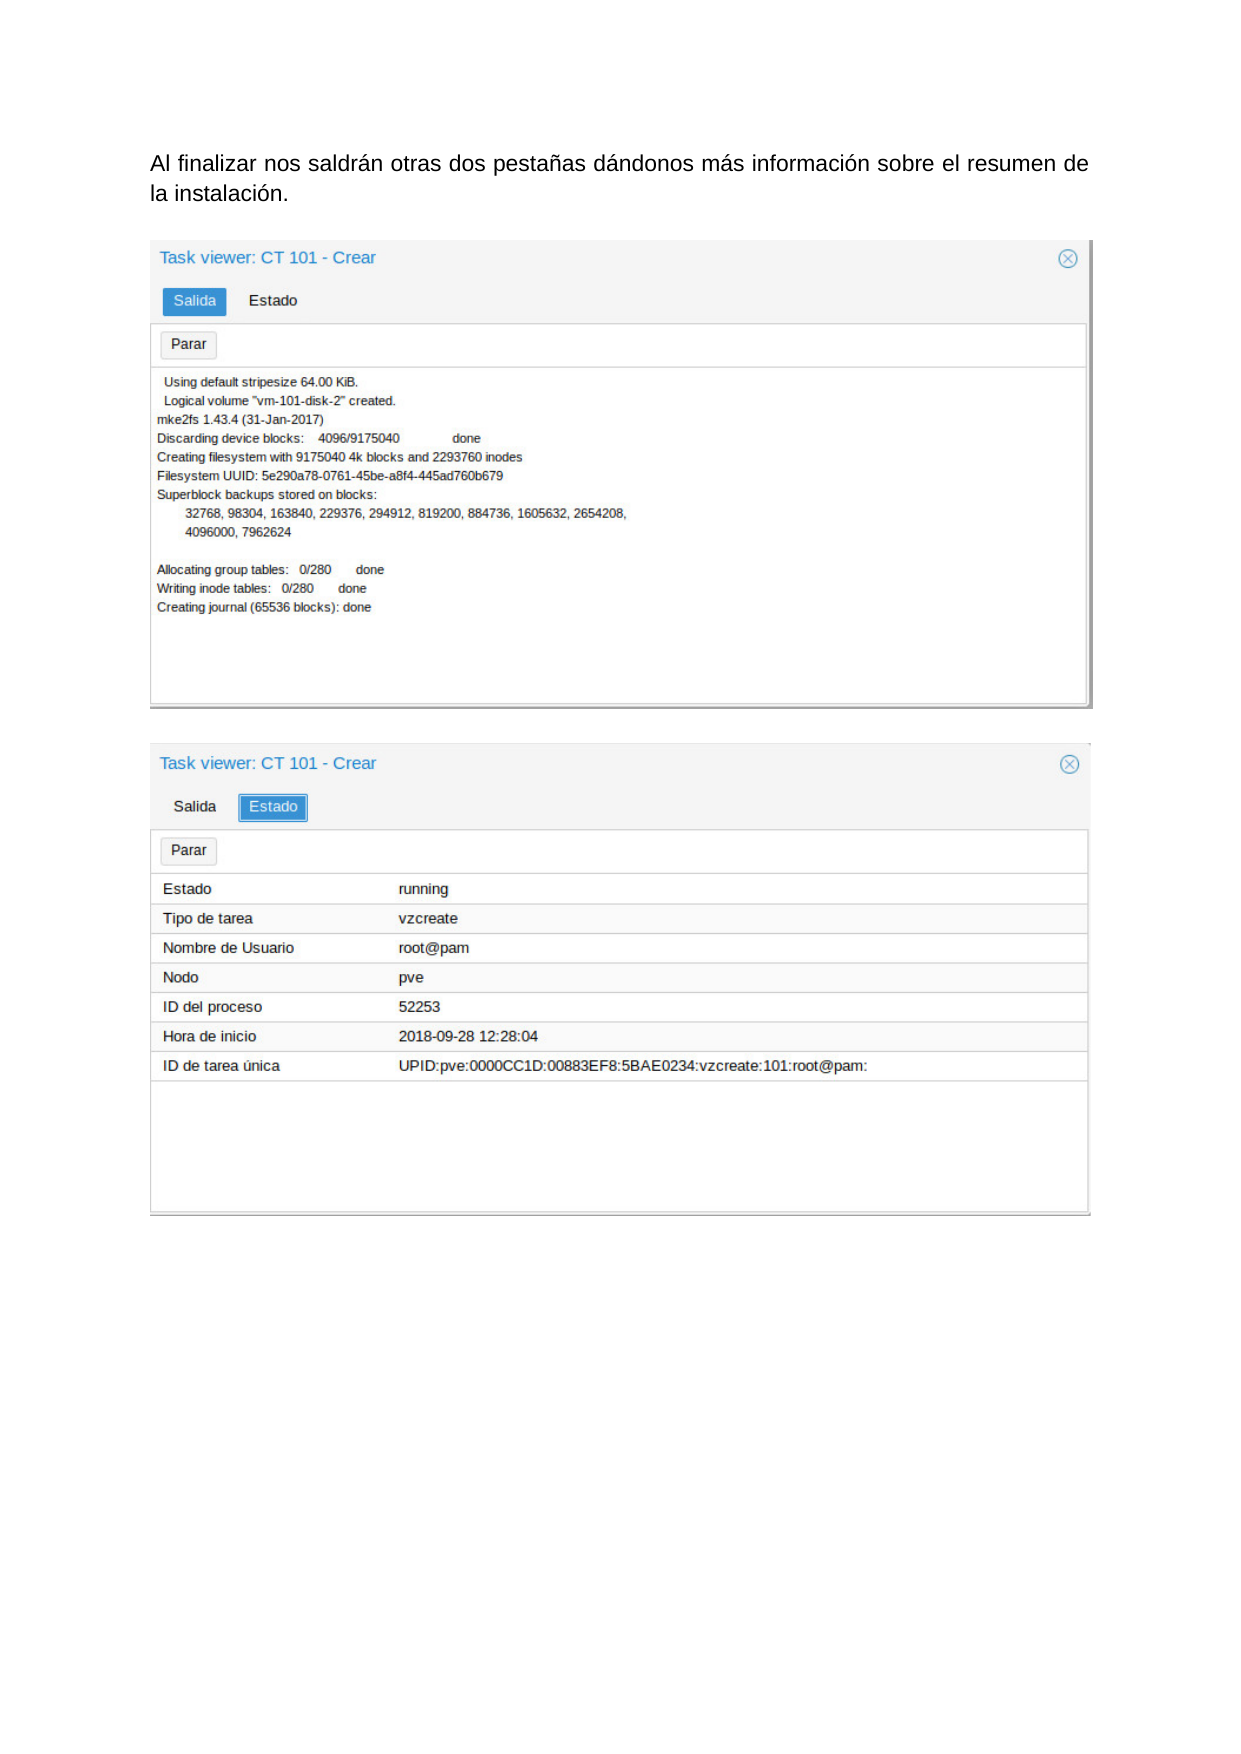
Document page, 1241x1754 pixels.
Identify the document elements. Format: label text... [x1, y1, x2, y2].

text Al finalizar nos saldrán otras dos pestañas dándonos más información sobre el resumen de la instalación. [150, 150, 1090, 207]
picture [150, 743, 1091, 1216]
picture [150, 240, 1093, 709]
